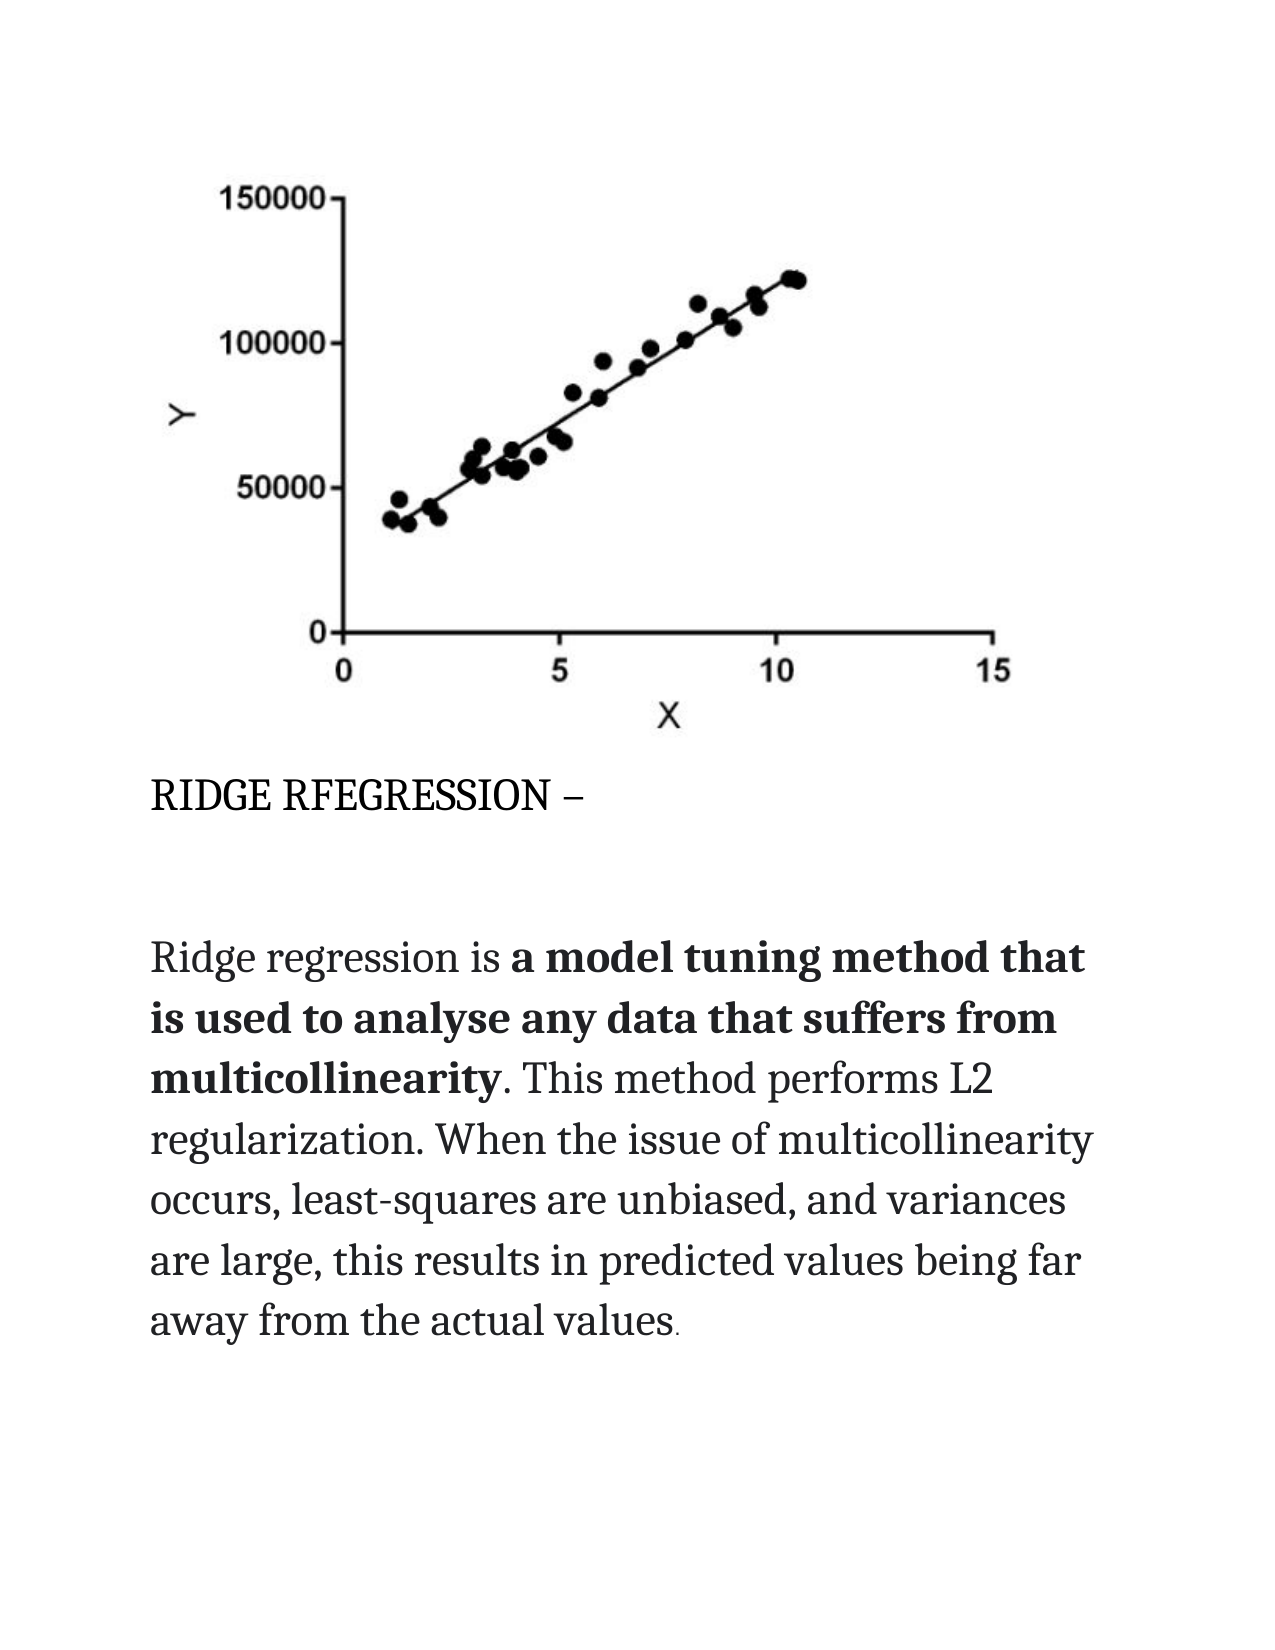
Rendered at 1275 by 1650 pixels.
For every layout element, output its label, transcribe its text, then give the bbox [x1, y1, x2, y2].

text RIDGE RFEGRESSION – [150, 769, 1125, 821]
text Ridge regression is a model tuning method that is used to analyse any data that suffers from multicollinearity. This method performs L2 regularization. When the issue of multicollinearity occurs, least-squares are unbiased, and variances are large, this results in predicted values being far away from the actual values. [150, 931, 1125, 1347]
picture [150, 150, 1044, 744]
